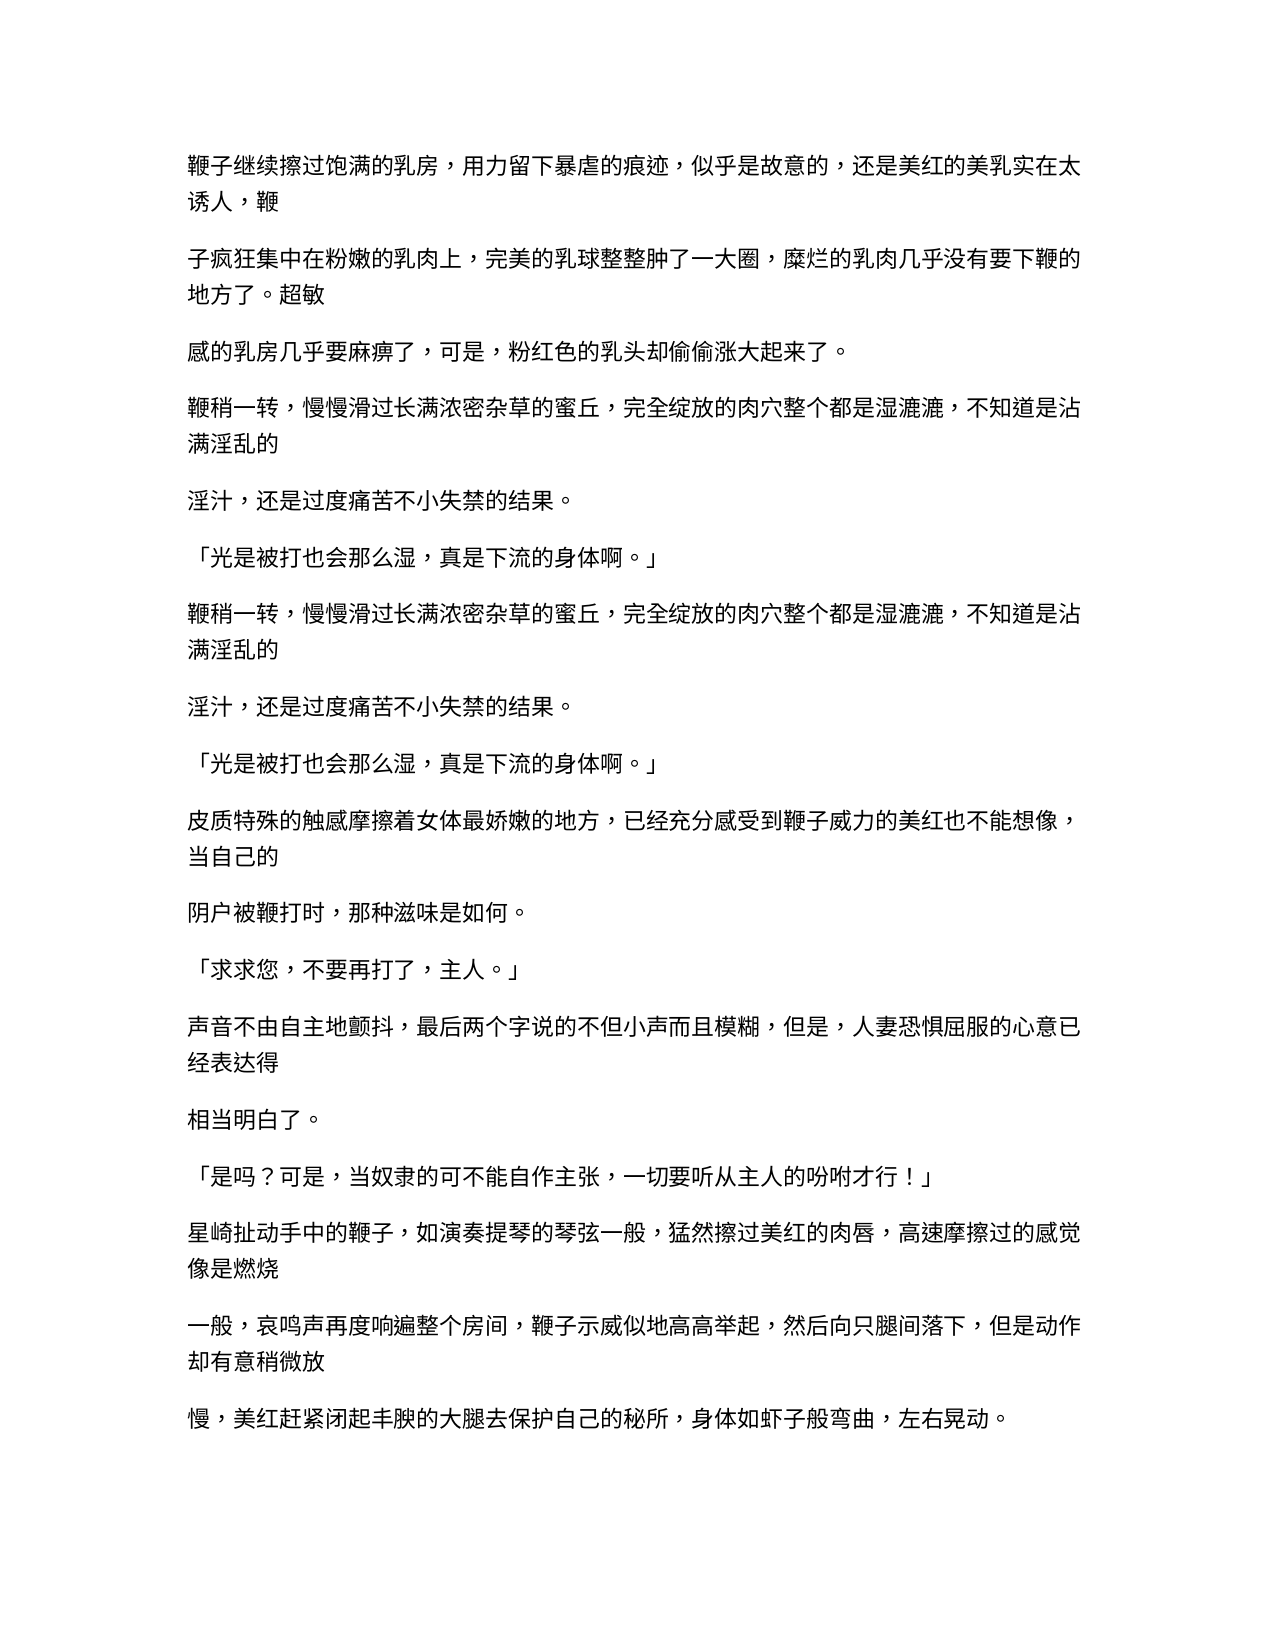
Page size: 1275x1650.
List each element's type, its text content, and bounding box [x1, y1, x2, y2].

text 慢，美红赶紧闭起丰腴的大腿去保护自己的秘所，身体如虾子般弯曲，左右晃动。 [187, 1403, 1087, 1434]
text 淫汁，还是过度痛苦不小失禁的结果。 [187, 485, 1087, 516]
text 一般，哀鸣声再度响遍整个房间，鞭子示威似地高高举起，然后向只腿间落下，但是动作却有意稍微放 [187, 1310, 1087, 1377]
text 「光是被打也会那么湿，真是下流的身体啊。」 [187, 542, 1087, 573]
text 鞭子继续擦过饱满的乳房，用力留下暴虐的痕迹，似乎是故意的，还是美红的美乳实在太诱人，鞭 [187, 150, 1087, 217]
text 「光是被打也会那么湿，真是下流的身体啊。」 [187, 748, 1087, 779]
text 声音不由自主地颤抖，最后两个字说的不但小声而且模糊，但是，人妻恐惧屈服的心意已经表达得 [187, 1011, 1087, 1078]
text 阴户被鞭打时，那种滋味是如何。 [187, 897, 1087, 929]
text 鞭稍一转，慢慢滑过长满浓密杂草的蜜丘，完全绽放的肉穴整个都是湿漉漉，不知道是沾满淫乱的 [187, 598, 1087, 666]
text 相当明白了。 [187, 1104, 1087, 1135]
text 星崎扯动手中的鞭子，如演奏提琴的琴弦一般，猛然擦过美红的肉唇，高速摩擦过的感觉像是燃烧 [187, 1217, 1087, 1284]
text 「是吗？可是，当奴隶的可不能自作主张，一切要听从主人的吩咐才行！」 [187, 1160, 1087, 1192]
text 皮质特殊的触感摩擦着女体最娇嫩的地方，已经充分感受到鞭子威力的美红也不能想像，当自己的 [187, 805, 1087, 872]
text 淫汁，还是过度痛苦不小失禁的结果。 [187, 691, 1087, 722]
text 感的乳房几乎要麻痹了，可是，粉红色的乳头却偷偷涨大起来了。 [187, 335, 1087, 367]
text 「求求您，不要再打了，主人。」 [187, 954, 1087, 985]
text 子疯狂集中在粉嫩的乳肉上，完美的乳球整整肿了一大圈，糜烂的乳肉几乎没有要下鞭的地方了。超敏 [187, 243, 1087, 310]
text 鞭稍一转，慢慢滑过长满浓密杂草的蜜丘，完全绽放的肉穴整个都是湿漉漉，不知道是沾满淫乱的 [187, 392, 1087, 459]
